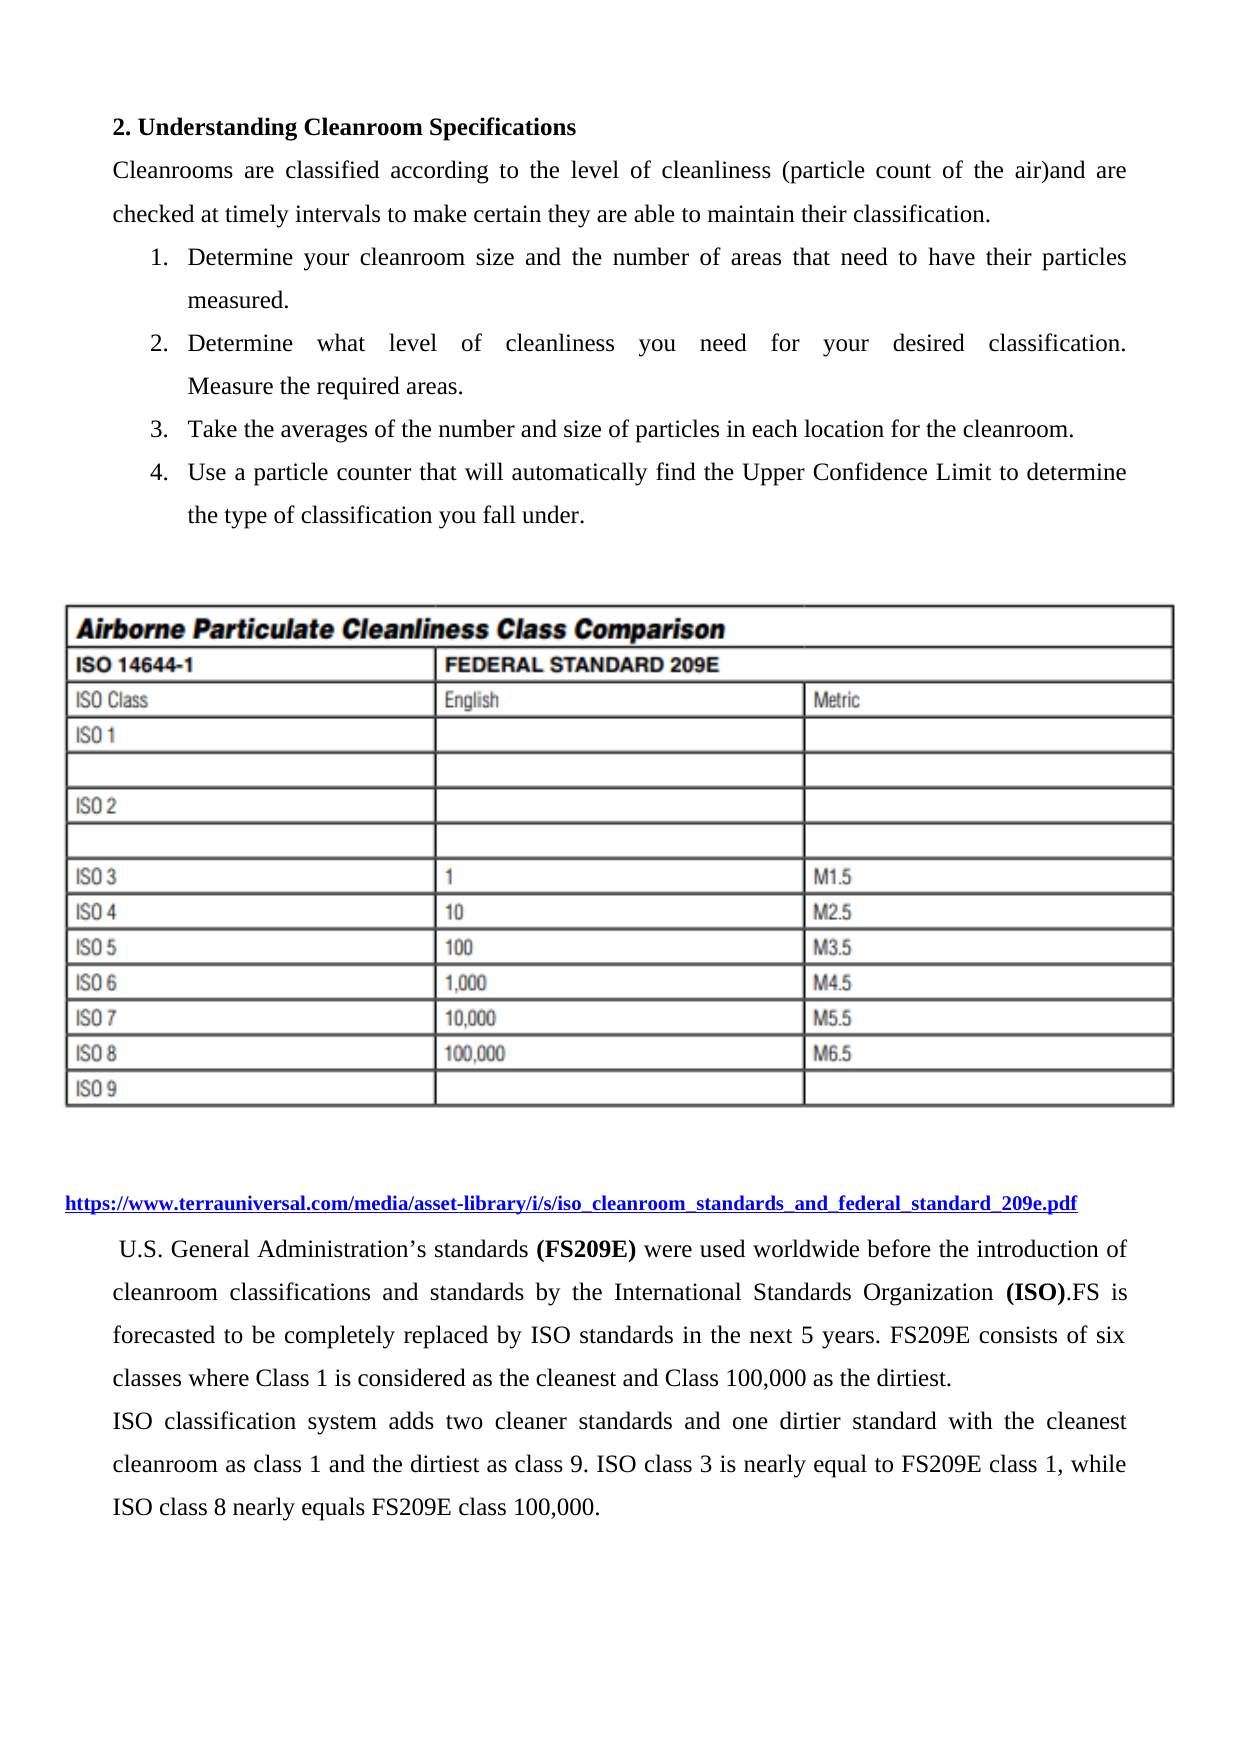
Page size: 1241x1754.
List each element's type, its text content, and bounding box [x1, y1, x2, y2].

list Determine what level of cleanliness you need for your desired classification. Measure the required areas. [150, 328, 1128, 400]
list Determine your cleanroom size and the number of areas that need to have their particles measured. [150, 242, 1128, 314]
list Take the averages of the number and size of particles in each location for the cleanroom. [150, 414, 1128, 443]
subtitle 2. Understanding Cleanroom Specifications [112, 112, 1128, 141]
picture [16, 559, 1227, 1160]
text Cleanrooms are classified according to the level of cleanliness (particle count of the air)and are checked at timely intervals to make certain they are able to maintain their classification. [112, 156, 1128, 227]
text ISO classification system adds two cleaner standards and one dirtier standard with the cleanest cleanroom as class 1 and the dirtiest as class 9. ISO class 3 is nearly equal to FS209E class 1, while ISO class 8 nearly equals FS209E class 100,000. [112, 1406, 1128, 1521]
list Use a particle counter that will automatically find the Upper Confidence Limit to determine the type of classification you fall under. [150, 457, 1128, 529]
text U.S. General Administration’s standards (FS209E) were used worldwide before the introduction of cleanroom classifications and standards by the International Standards Organization (ISO).FS is forecasted to be completely replaced by ISO standards in the next 5 years. FS209E consists of six classes where Class 1 is considered as the cleanest and Class 100,000 as the dirtiest. [112, 1234, 1128, 1392]
